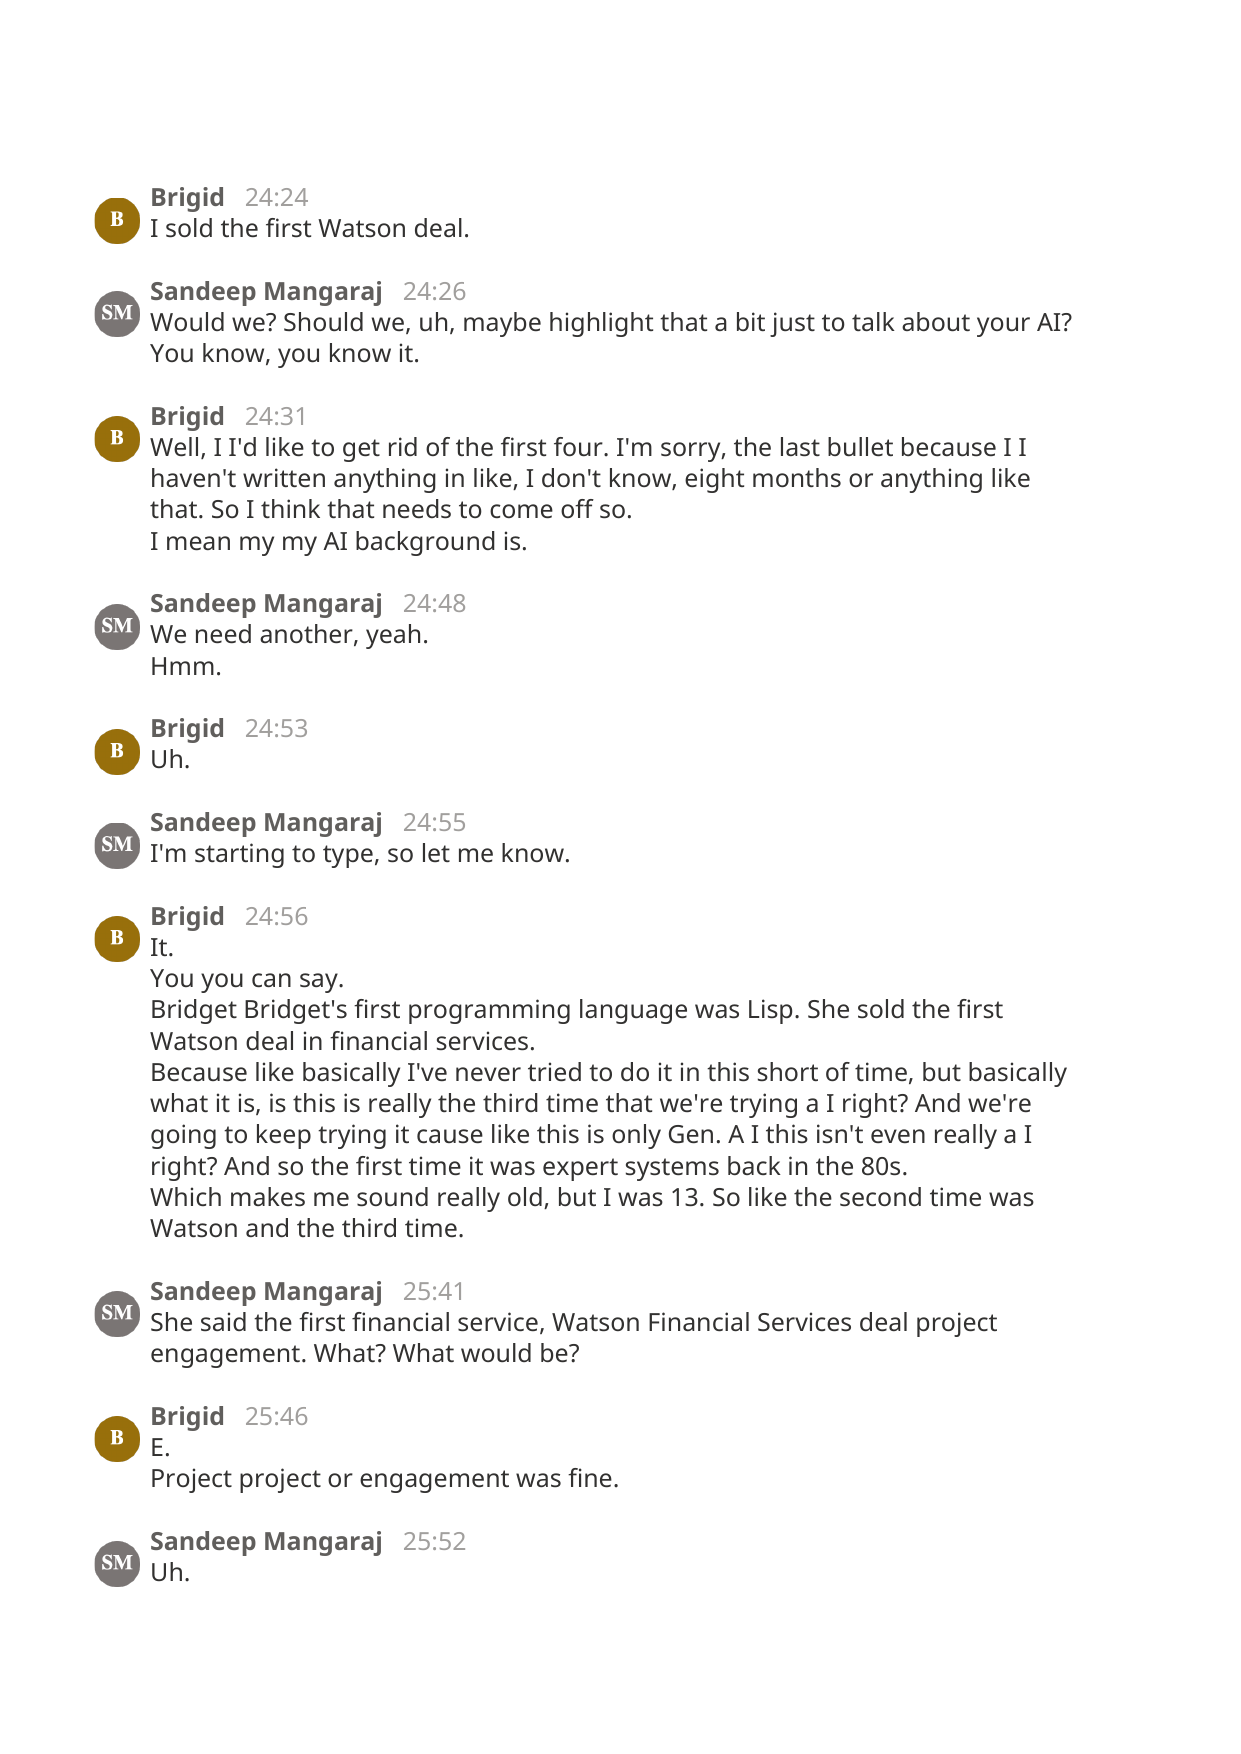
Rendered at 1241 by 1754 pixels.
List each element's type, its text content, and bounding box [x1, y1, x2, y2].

picture [94, 291, 140, 337]
picture [94, 1541, 140, 1587]
picture [94, 198, 140, 244]
text Brigid 24:56 It. You you can say. Bridget Bridget's first programming language was Lisp. She sold the first Watson deal in financial services. Because like basically I've never tried to do it in this short of time, but basically what it is, is this is really the third time that we're trying a I right? And we're going to keep trying it cause like this is only Gen. A I this isn't even really a I right? And so the first time it was expert systems back in the 80s. Which makes me sound really old, but I was 13. So like the second time was Watson and the third time. [150, 869, 1090, 1244]
text Brigid 24:24 I sold the first Watson deal. [150, 150, 1090, 244]
text Sandeep Mangaraj 24:26 Would we? Should we, uh, maybe highlight that a bit just to talk about your AI? You know, you know it. [150, 244, 1090, 369]
picture [94, 1416, 140, 1462]
text Sandeep Mangaraj 25:41 She said the first financial service, Watson Financial Services deal project engagement. What? What would be? [150, 1244, 1090, 1369]
picture [94, 823, 140, 869]
text Sandeep Mangaraj 24:55 I'm starting to type, so let me know. [150, 775, 1090, 869]
picture [94, 1291, 140, 1337]
picture [94, 416, 140, 462]
text Brigid 24:53 Uh. [150, 681, 1090, 775]
text Sandeep Mangaraj 24:48 We need another, yeah. Hmm. [150, 556, 1090, 681]
picture [94, 916, 140, 962]
text Brigid 25:46 E. Project project or engagement was fine. [150, 1369, 1090, 1494]
picture [94, 604, 140, 650]
text Brigid 24:31 Well, I I'd like to get rid of the first four. I'm sorry, the last bullet because I I haven't written anything in like, I don't know, eight months or anything like that. So I think that needs to come off so. I mean my my AI background is. [150, 369, 1090, 556]
picture [94, 729, 140, 775]
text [150, 1494, 1090, 1587]
